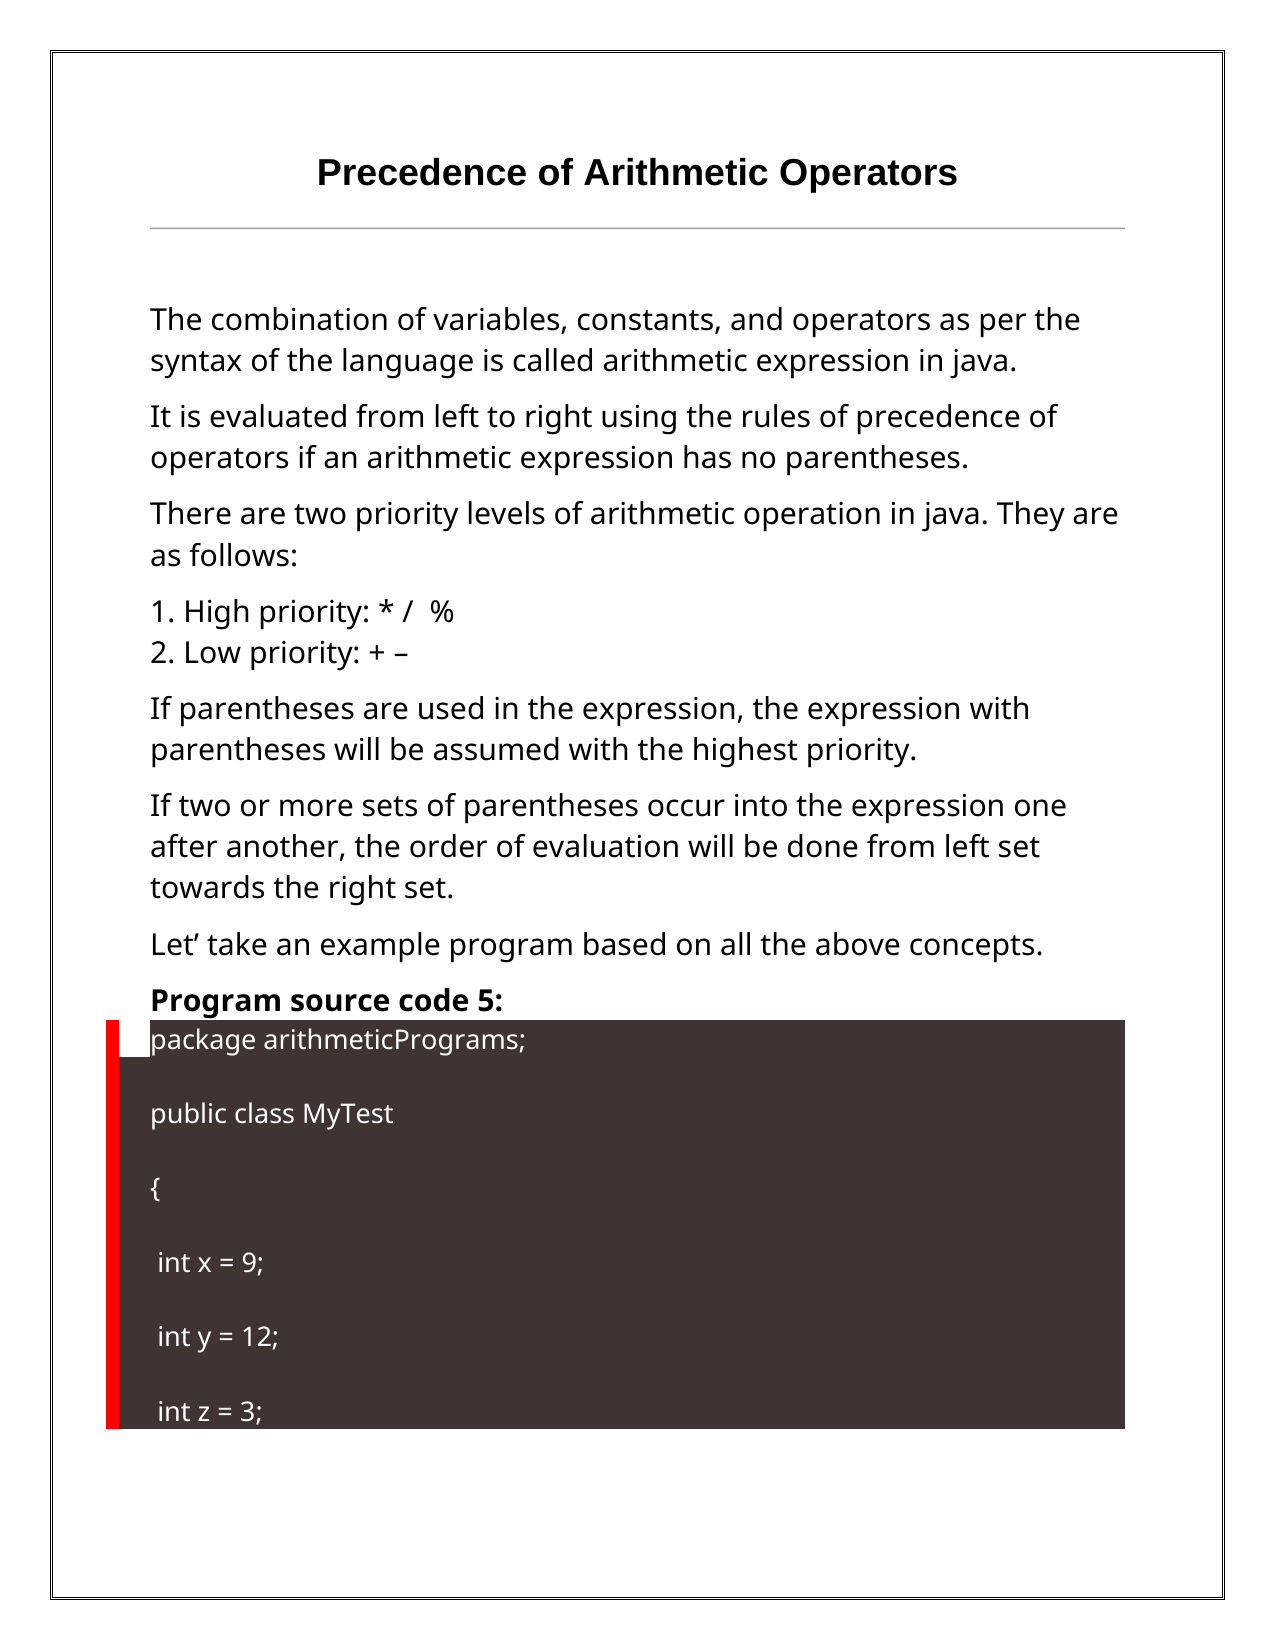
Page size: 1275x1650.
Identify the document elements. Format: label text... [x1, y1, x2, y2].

text package arithmeticPrograms; [150, 1020, 1125, 1057]
text Program source code 5: [150, 979, 1125, 1020]
text The combination of variables, constants, and operators as per the syntax of the language is called arithmetic expression in java. [150, 298, 1125, 380]
text It is evaluated from left to right using the rules of precedence of operators if an arithmetic expression has no parentheses. [150, 395, 1125, 477]
text { [119, 1169, 1125, 1206]
text public class MyTest [119, 1094, 1125, 1131]
text int y = 12; [119, 1318, 1125, 1354]
text int z = 3; [119, 1392, 1125, 1429]
text There are two priority levels of arithmetic operation in java. They are as follows: [150, 492, 1125, 575]
text int x = 9; [119, 1243, 1125, 1280]
text If parentheses are used in the expression, the expression with parentheses will be assumed with the highest priority. [150, 687, 1125, 769]
text 1. High priority: * / % 2. Low priority: + – [150, 590, 1125, 672]
text Precedence of Arithmetic Operators [150, 150, 1125, 193]
text Let’ take an example program based on all the above concepts. [150, 923, 1125, 964]
text If two or more sets of parentheses occur into the expression one after another, the order of evaluation will be done from left set towards the right set. [150, 784, 1125, 908]
